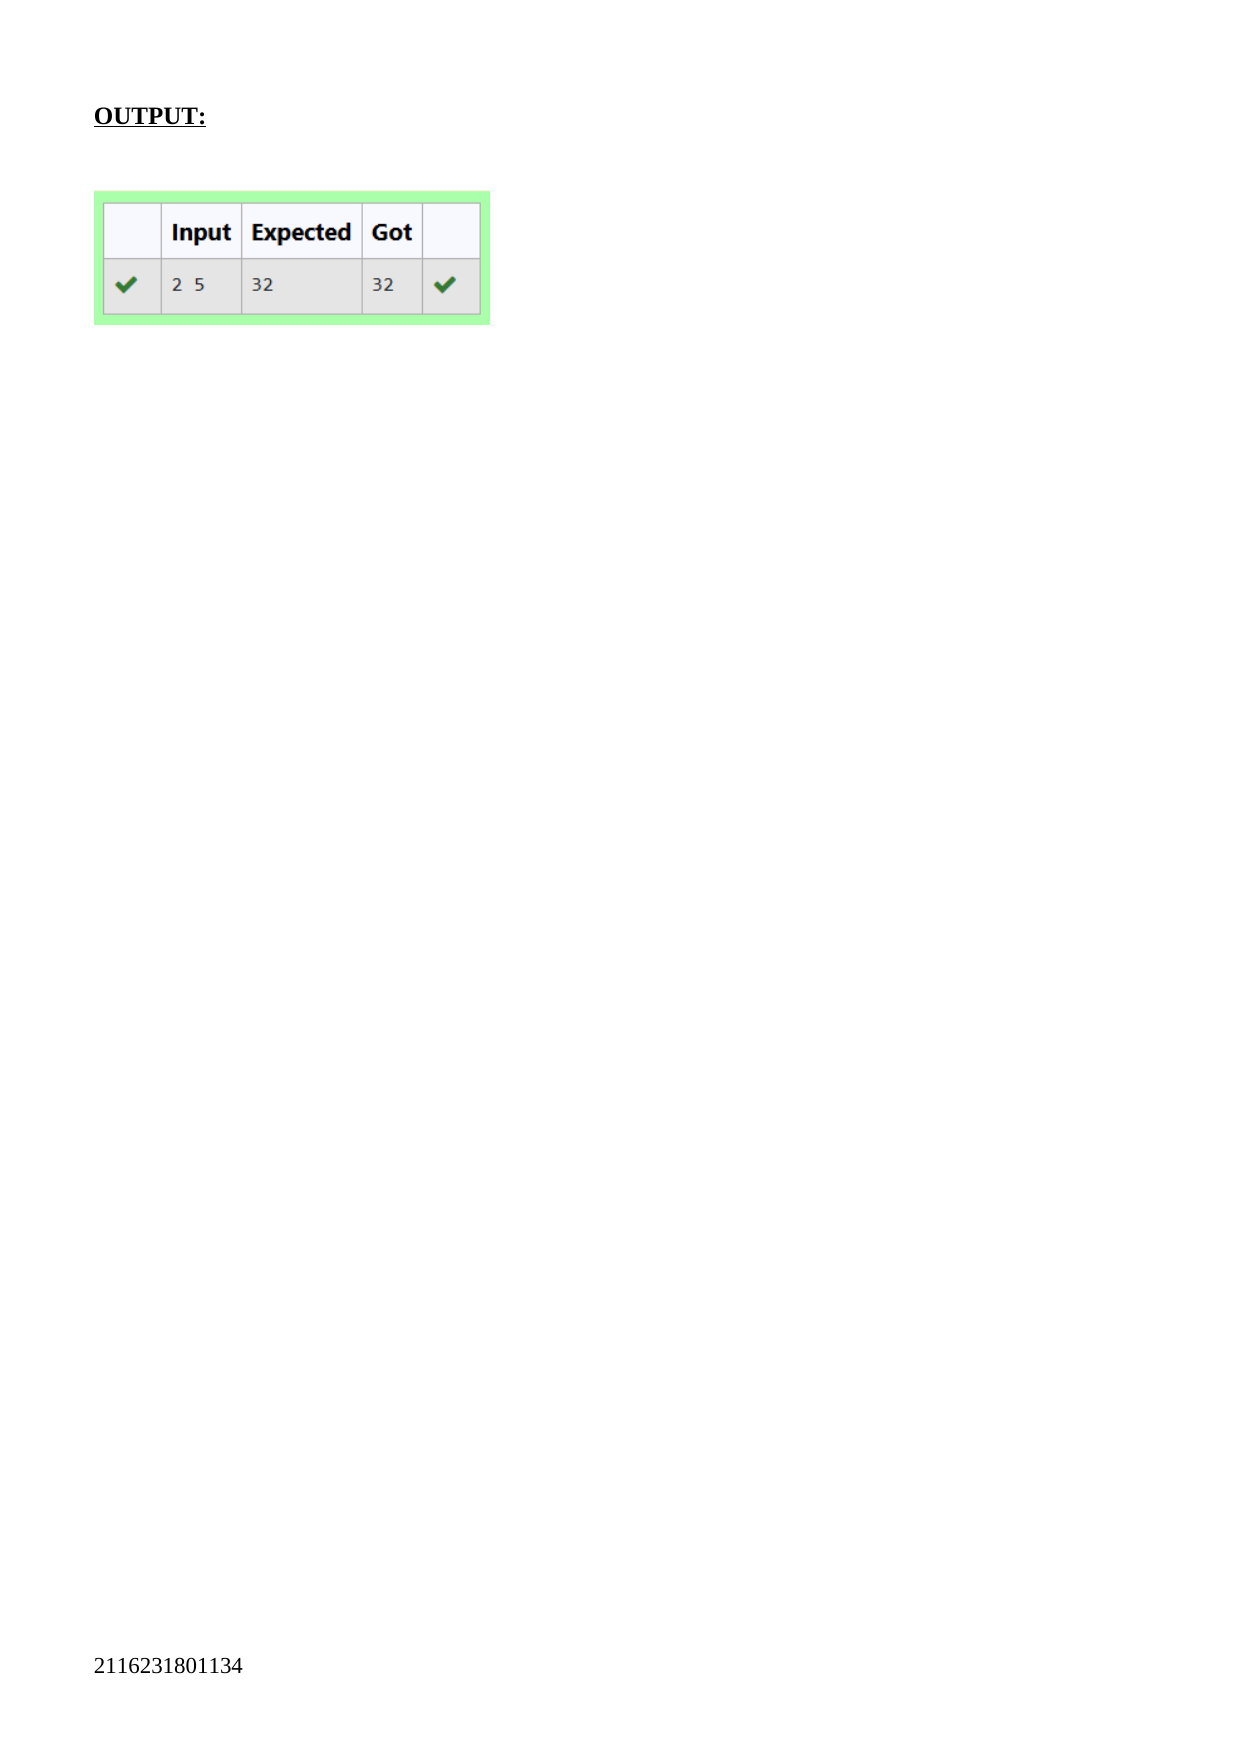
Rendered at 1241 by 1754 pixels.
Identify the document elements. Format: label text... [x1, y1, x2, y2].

picture [93, 190, 490, 325]
text OUTPUT: [94, 101, 1155, 130]
